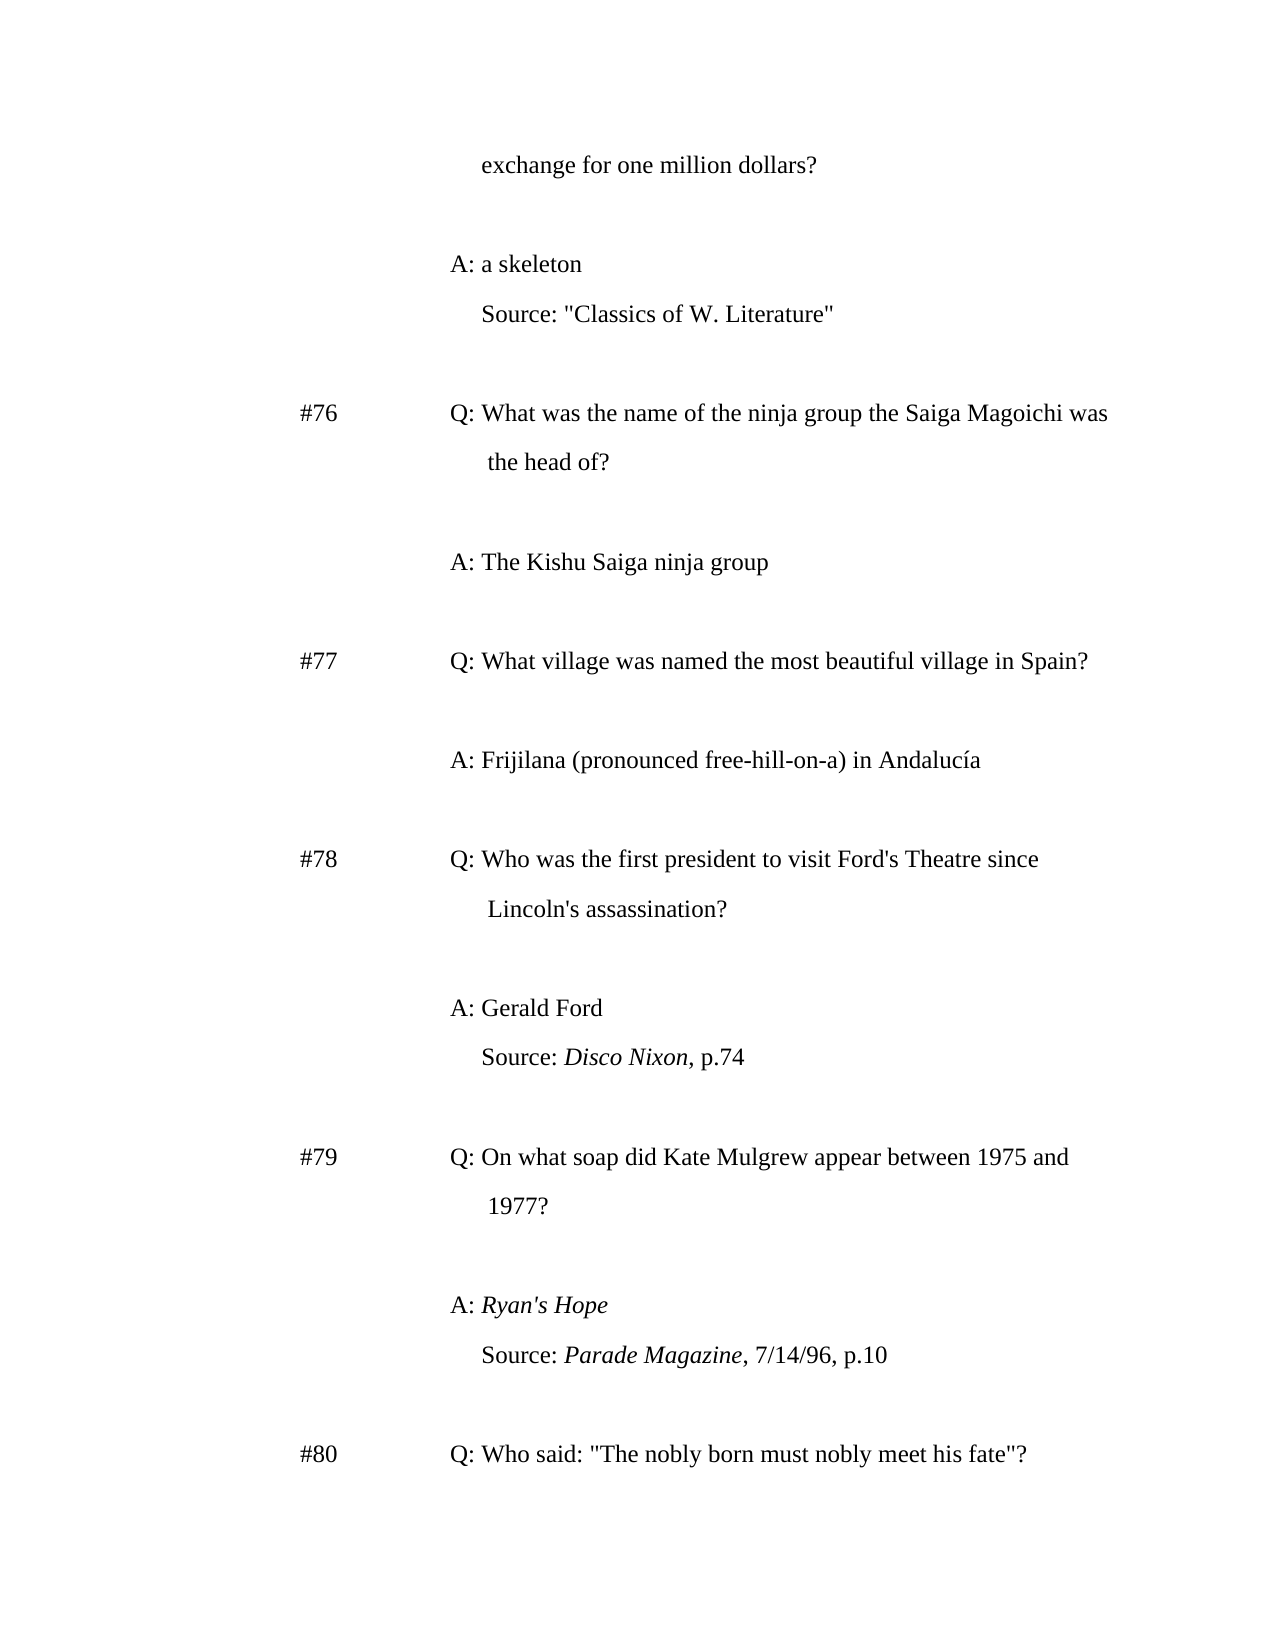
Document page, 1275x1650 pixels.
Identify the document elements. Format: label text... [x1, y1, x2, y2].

text A: The Kishu Saiga ninja group [150, 547, 1125, 575]
text Source: "Classics of W. Literature" [150, 299, 1125, 327]
text #76 Q: What was the name of the ninja group the Saiga Magoichi was [150, 398, 1125, 427]
text #79 Q: On what soap did Kate Mulgrew appear between 1975 and [150, 1142, 1125, 1170]
text 1977? [150, 1191, 1125, 1220]
text Source: Parade Magazine, 7/14/96, p.10 [150, 1340, 1125, 1369]
text Lincoln's assassination? [150, 894, 1125, 922]
text exchange for one million dollars? [150, 150, 1125, 179]
text A: Frijilana (pronounced free-hill-on-a) in Andalucía [150, 745, 1125, 774]
text A: Ryan's Hope [150, 1290, 1125, 1319]
text the head of? [150, 447, 1125, 476]
text #78 Q: Who was the first president to visit Ford's Theatre since [150, 844, 1125, 873]
text Source: Disco Nixon, p.74 [150, 1042, 1125, 1071]
text #80 Q: Who said: "The nobly born must nobly meet his fate"? [150, 1439, 1125, 1468]
text A: Gerald Ford [150, 993, 1125, 1022]
text A: a skeleton [150, 249, 1125, 278]
text #77 Q: What village was named the most beautiful village in Spain? [150, 646, 1125, 674]
